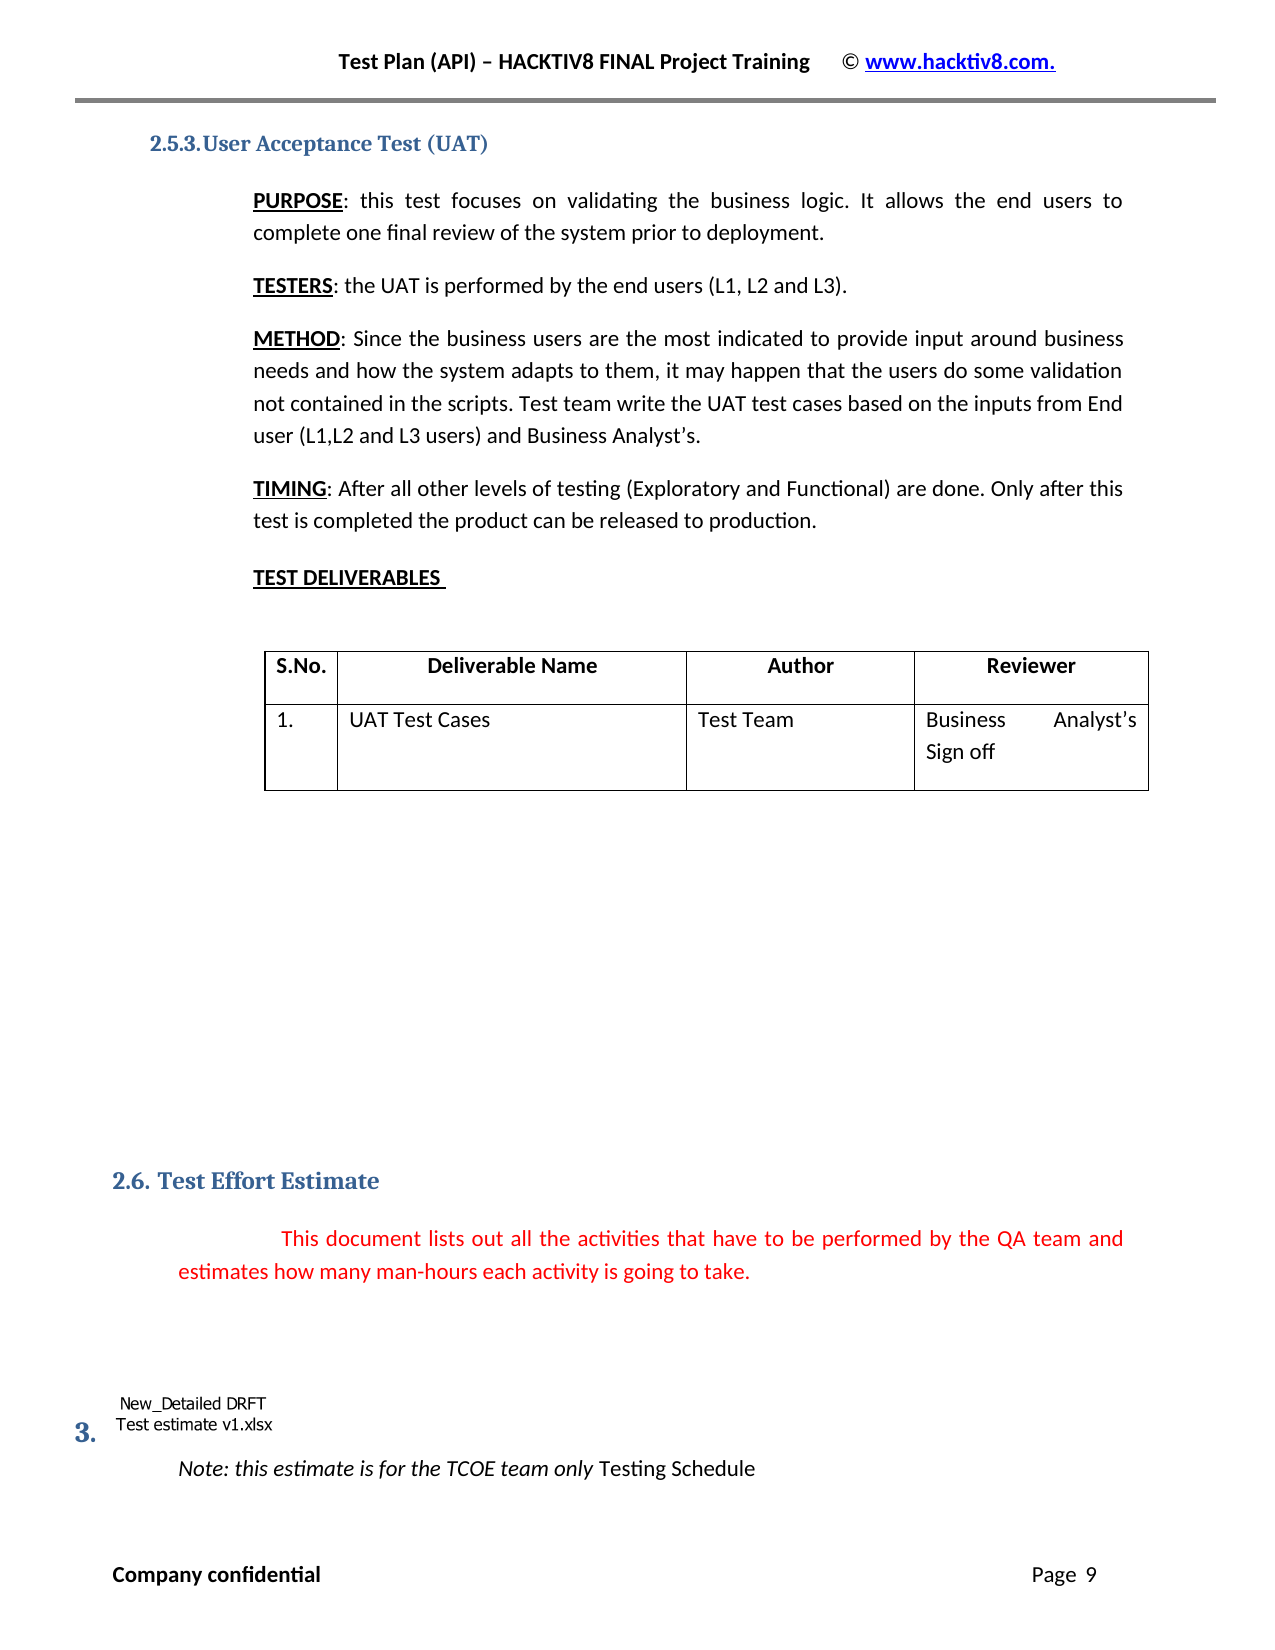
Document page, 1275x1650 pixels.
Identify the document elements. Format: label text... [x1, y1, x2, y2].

subtitle User Acceptance Test (UAT) [150, 131, 1125, 157]
table_header Author [687, 652, 914, 704]
table_header Reviewer [915, 652, 1148, 704]
table_cell 1. [266, 705, 337, 790]
text Note: this estimate is for the TCOE team only Testing Schedule [178, 1454, 1125, 1482]
text PURPOSE: this test focuses on validating the business logic. It allows the end users to complete one final review of the system prior to deployment. [253, 186, 1125, 246]
table_cell Test Team [687, 705, 914, 790]
subtitle Test Effort Estimate [112, 1167, 1125, 1195]
table_cell UAT Test Cases [338, 705, 686, 790]
picture [112, 1338, 277, 1442]
text TESTERS: the UAT is performed by the end users (L1, L2 and L3). [253, 271, 1125, 299]
table_header S.No. [266, 652, 337, 704]
text METHOD: Since the business users are the most indicated to provide input around business needs and how the system adapts to them, it may happen that the users do some validation not contained in the scripts. Test team write the UAT test cases based on the inputs from End user (L1,L2 and L3 users) and Business Analyst’s. [253, 324, 1125, 449]
table_header Deliverable Name [338, 652, 686, 704]
text TIMING: After all other levels of testing (Exploratory and Functional) are done. Only after this test is completed the product can be released to production. [253, 474, 1125, 534]
text This document lists out all the activities that have to be performed by the QA team and estimates how many man-hours each activity is going to take. [178, 1224, 1125, 1285]
table_cell Business Analyst’s Sign off [915, 705, 1148, 790]
subtitle TEST DELIVERABLES [178, 563, 1125, 591]
